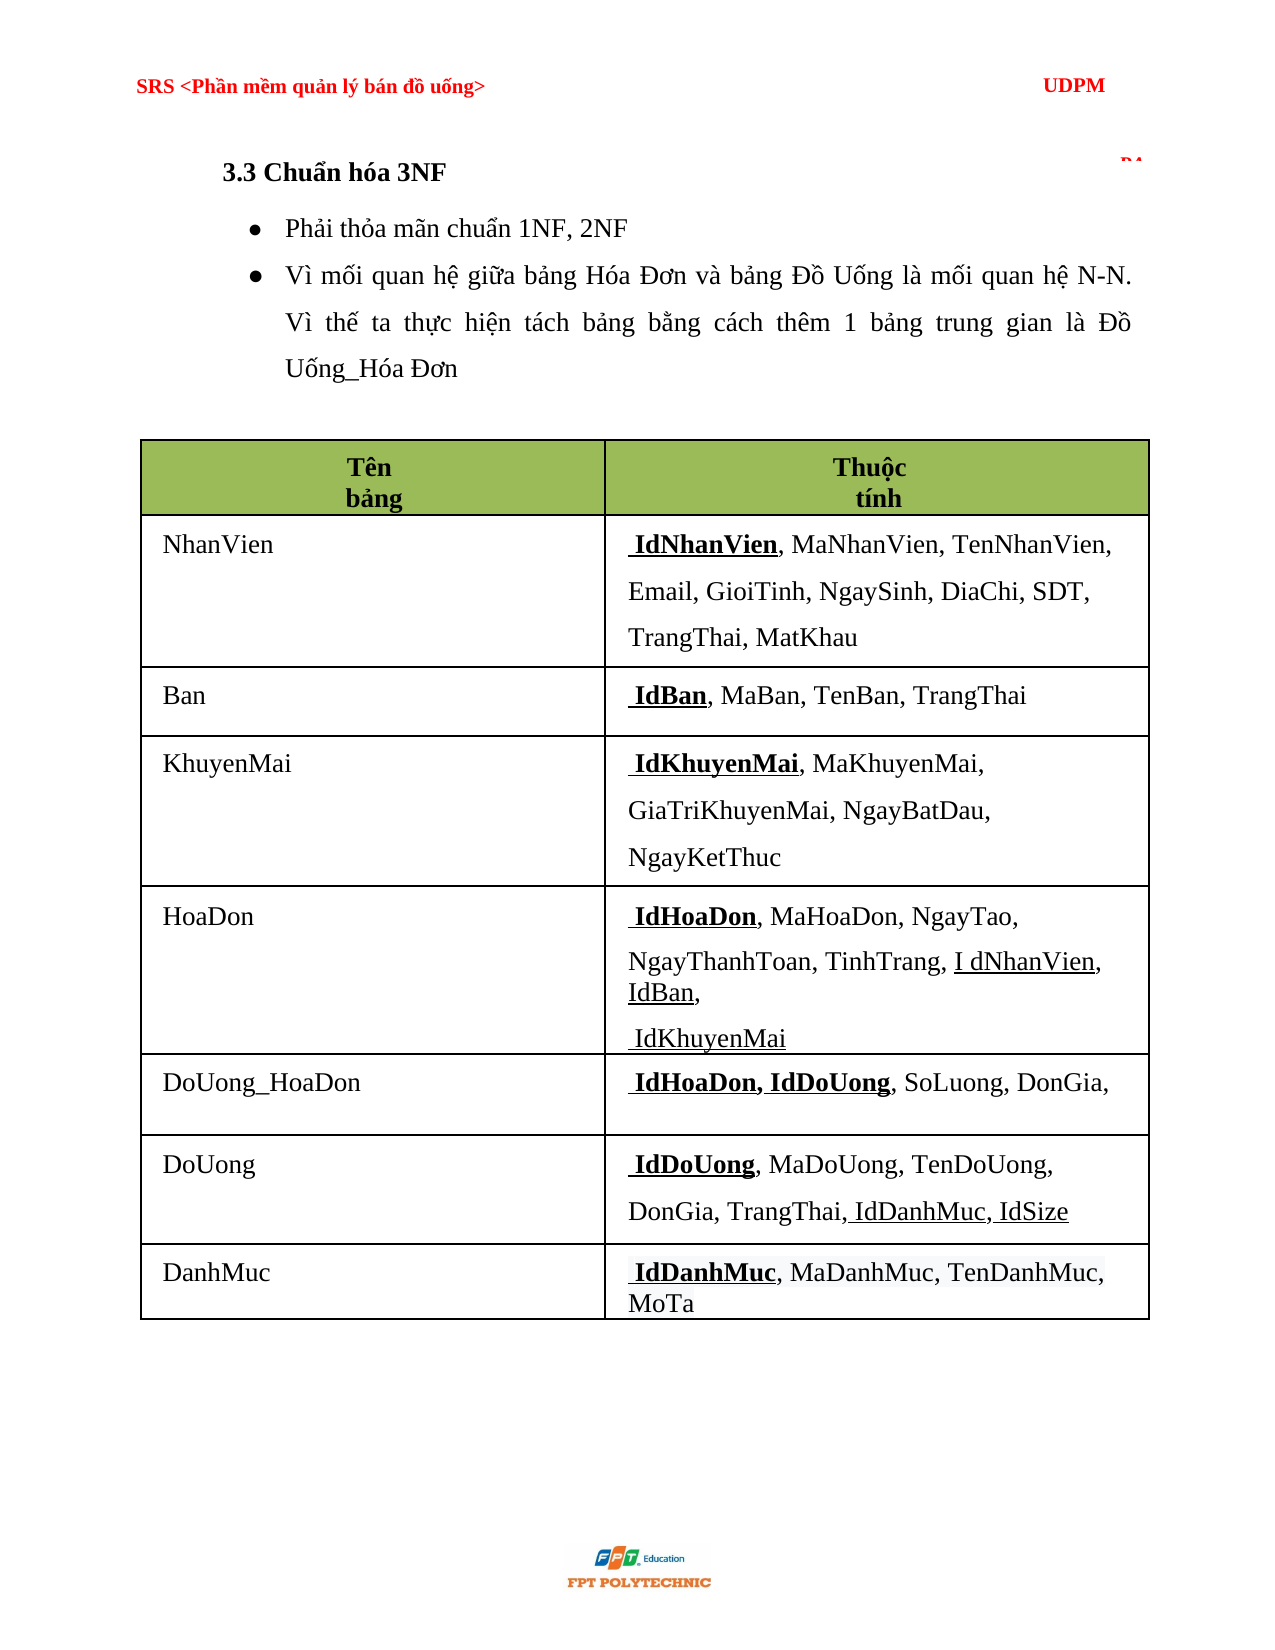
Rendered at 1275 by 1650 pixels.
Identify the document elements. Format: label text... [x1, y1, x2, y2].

subtitle Chuẩn hóa 3NF [222, 156, 1192, 187]
table_header Thuộc tính [606, 441, 1148, 514]
table_cell HoaDon [142, 887, 604, 1053]
table_cell DoUong [142, 1136, 604, 1242]
table_cell DanhMuc [142, 1245, 604, 1318]
picture [563, 1543, 712, 1592]
list Vì mối quan hệ giữa bảng Hóa Đơn và bảng Đồ Uống là mối quan hệ N-N. Vì thế ta thực hiện tách bảng bằng cách thêm 1 bảng trung gian là Đồ Uống_Hóa Đơn [247, 259, 1133, 384]
list Phải thỏa mãn chuẩn 1NF, 2NF [247, 212, 1192, 244]
table_cell IdNhanVien, MaNhanVien, TenNhanVien, Email, GioiTinh, NgaySinh, DiaChi, SDT, TrangThai, MatKhau [606, 516, 1148, 666]
table_cell IdDoUong, MaDoUong, TenDoUong, DonGia, TrangThai, IdDanhMuc, IdSize [606, 1136, 1148, 1242]
table_cell IdHoaDon, MaHoaDon, NgayTao, NgayThanhToan, TinhTrang, I dNhanVien, IdBan, IdKhuyenMai [606, 887, 1148, 1053]
table_cell IdBan, MaBan, TenBan, TrangThai [606, 668, 1148, 734]
table_cell IdDanhMuc, MaDanhMuc, TenDanhMuc, MoTa [606, 1245, 1148, 1318]
table_cell IdHoaDon, IdDoUong, SoLuong, DonGia, [606, 1055, 1148, 1134]
table_cell IdKhuyenMai, MaKhuyenMai, GiaTriKhuyenMai, NgayBatDau, NgayKetThuc [606, 737, 1148, 885]
table_header Tên bảng [142, 441, 604, 514]
table_cell KhuyenMai [142, 737, 604, 885]
table_cell Ban [142, 668, 604, 734]
table_cell NhanVien [142, 516, 604, 666]
table_cell DoUong_HoaDon [142, 1055, 604, 1134]
